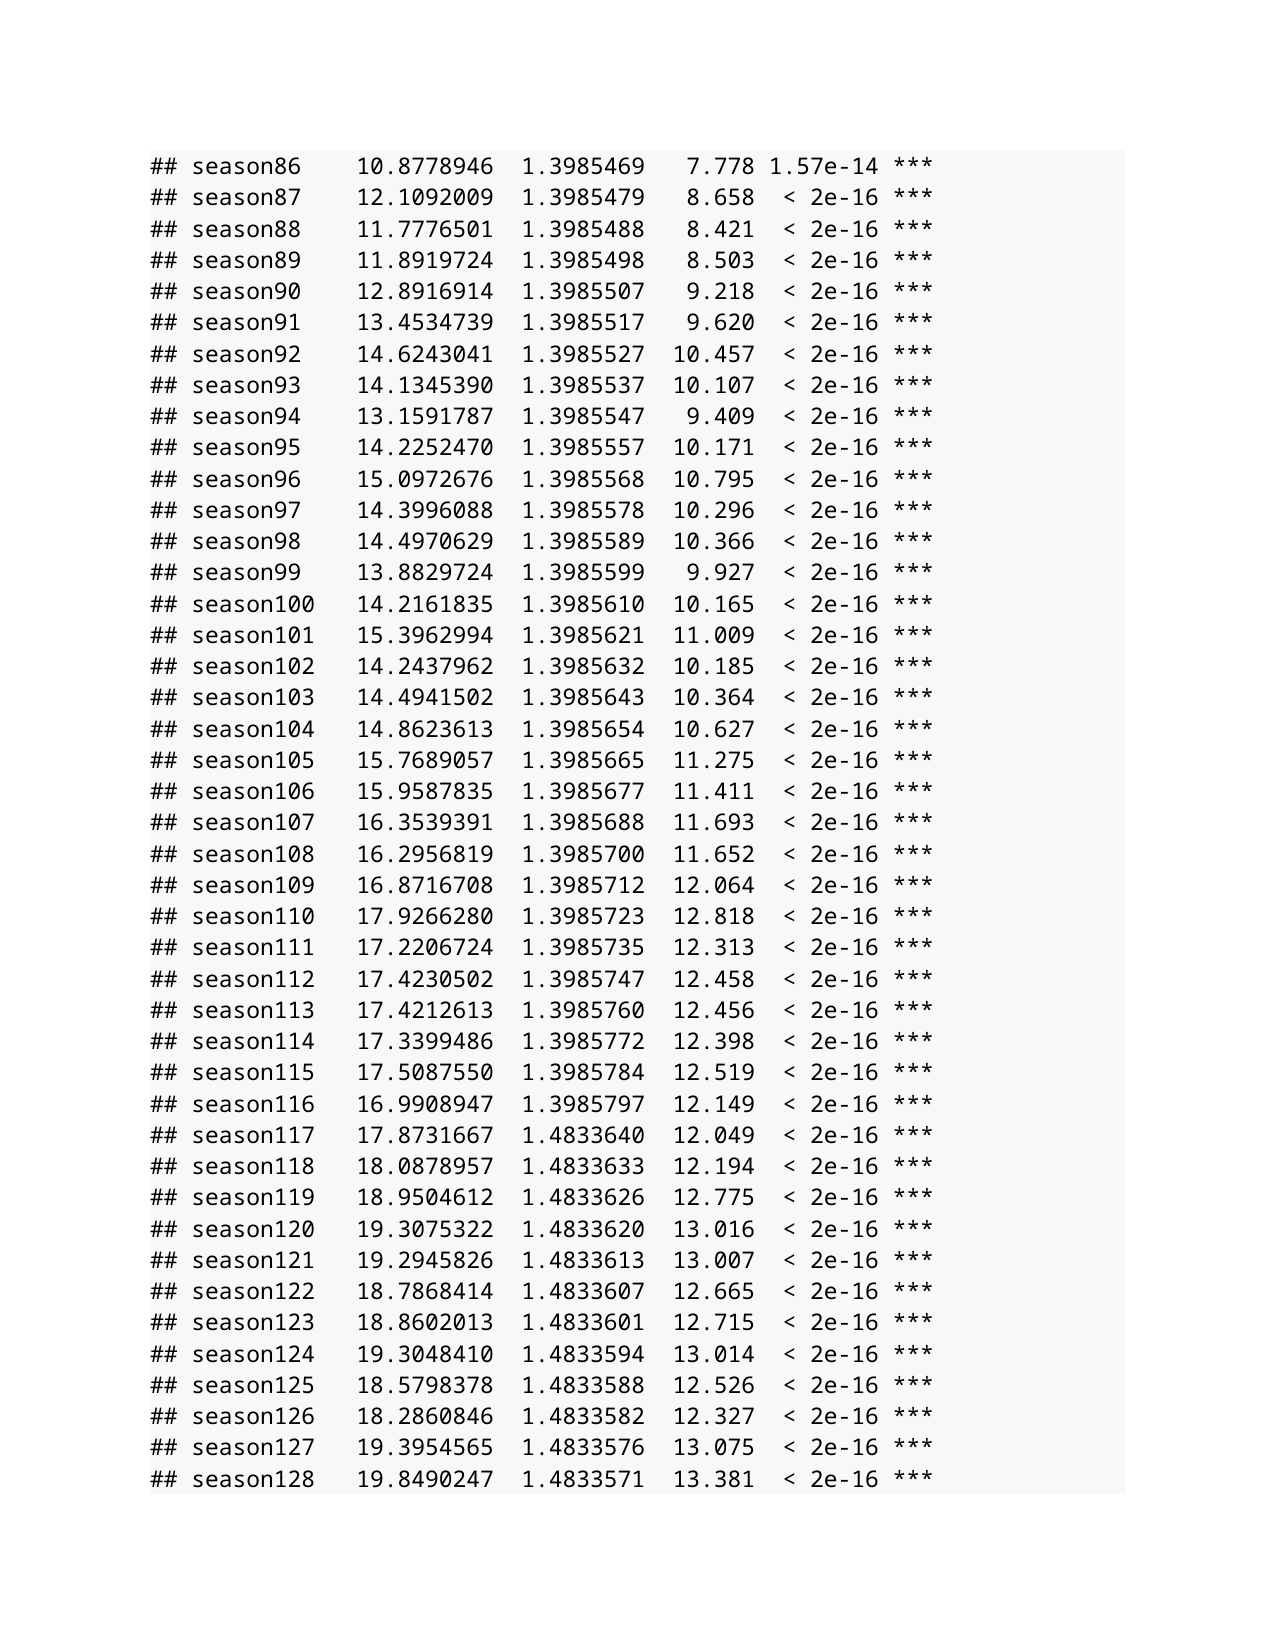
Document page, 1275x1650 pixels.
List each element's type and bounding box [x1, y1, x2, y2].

text [150, 150, 1125, 1494]
